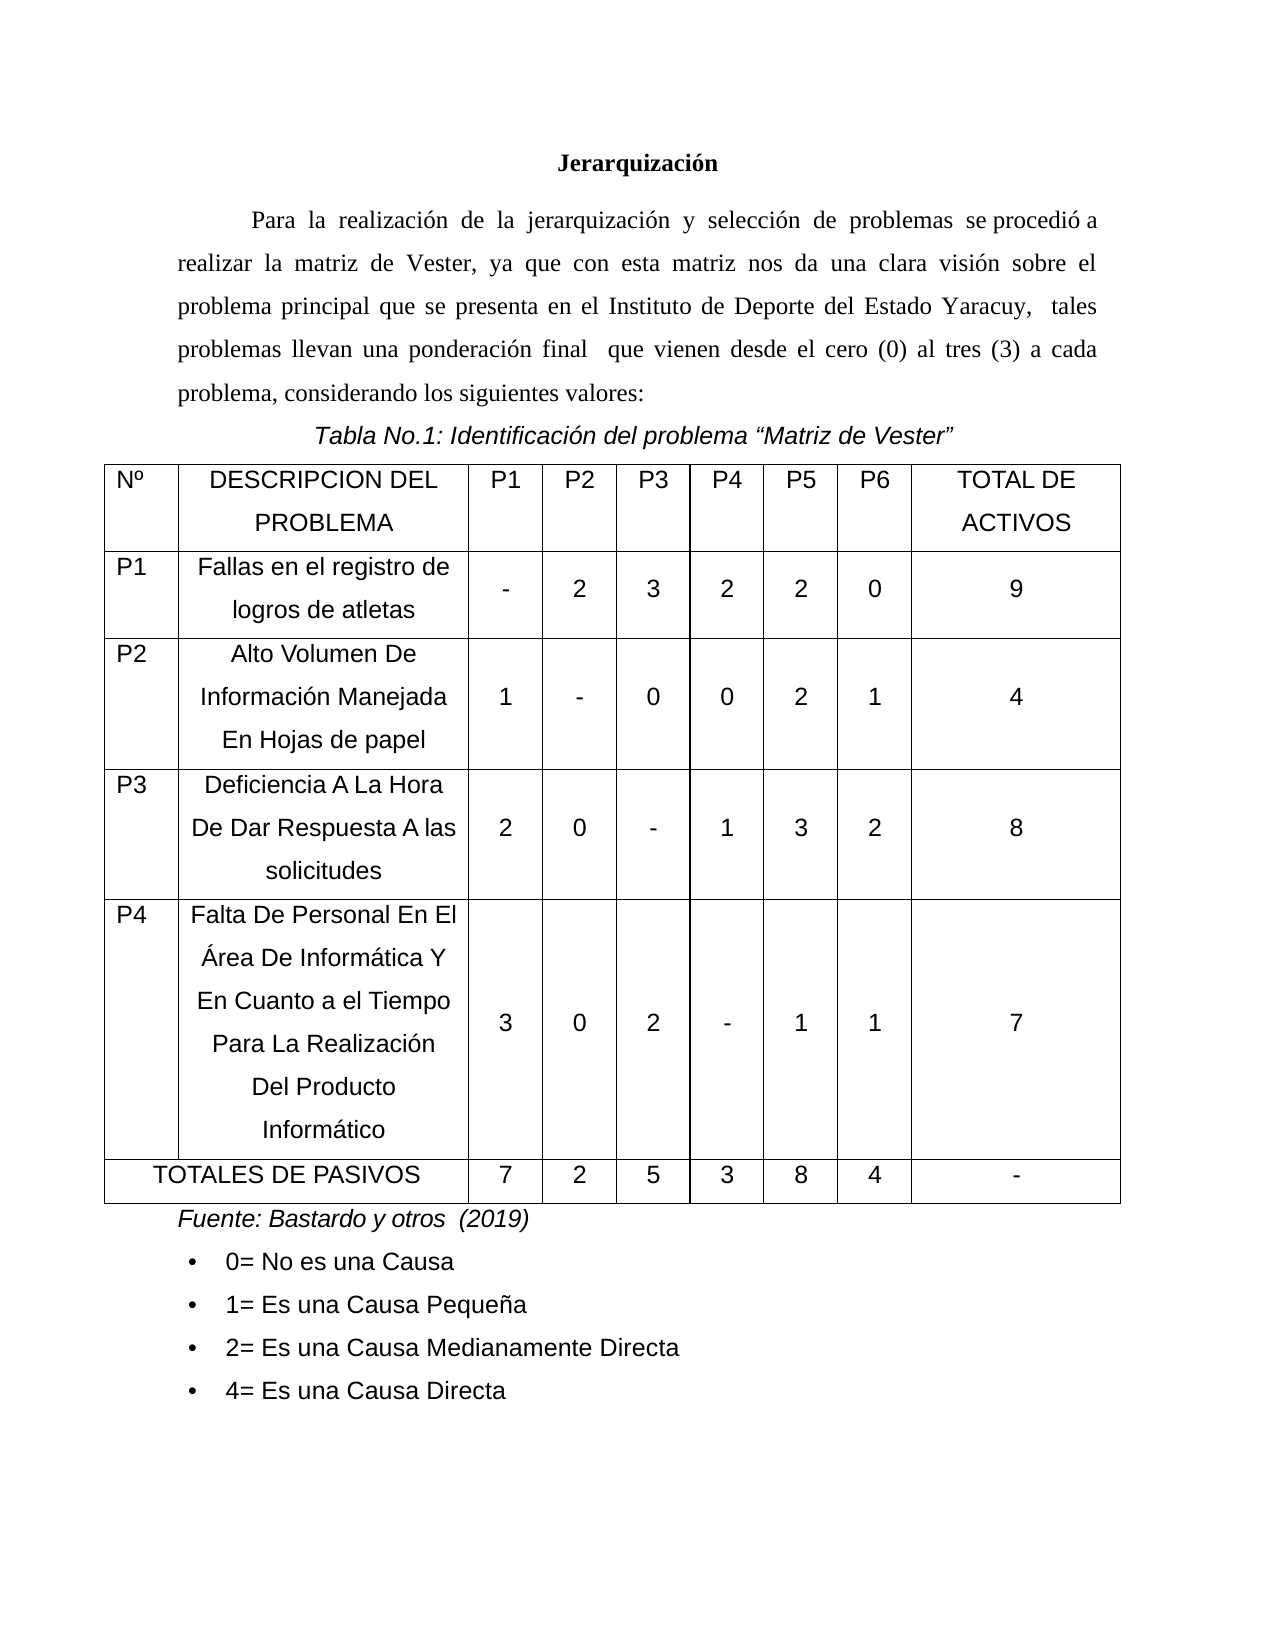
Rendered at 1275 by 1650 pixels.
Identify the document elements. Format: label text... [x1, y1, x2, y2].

table_cell P1 [105, 552, 178, 638]
text • 2= Es una Causa Medianamente Directa [188, 1333, 1098, 1362]
table_header TOTAL DE ACTIVOS [912, 465, 1120, 551]
table_header P3 [617, 465, 689, 551]
table_cell 0 [691, 639, 763, 768]
table_cell - [543, 639, 616, 768]
table_cell P2 [105, 639, 178, 768]
text • 0= No es una Causa [188, 1247, 1098, 1276]
table_cell - [469, 552, 542, 638]
table_cell 2 [764, 639, 837, 768]
table_cell 1 [469, 639, 542, 768]
table_cell TOTALES DE PASIVOS [105, 1160, 468, 1203]
text • 4= Es una Causa Directa [188, 1376, 1098, 1405]
table_cell Alto Volumen De Información Manejada En Hojas de papel [179, 639, 468, 768]
table_cell 3 [469, 900, 542, 1158]
table_cell 0 [617, 639, 689, 768]
table_cell 2 [469, 770, 542, 899]
table_cell P4 [105, 900, 178, 1158]
table_cell 2 [764, 552, 837, 638]
table_cell 0 [543, 770, 616, 899]
table_cell 2 [691, 552, 763, 638]
table_cell 7 [469, 1160, 542, 1203]
table_cell 9 [912, 552, 1120, 638]
table_header P1 [469, 465, 542, 551]
table_header P5 [764, 465, 837, 551]
table_cell 3 [617, 552, 689, 638]
table_header P2 [543, 465, 616, 551]
table_cell 7 [912, 900, 1120, 1158]
table_cell 1 [764, 900, 837, 1158]
table_cell - [617, 770, 689, 899]
table_cell 2 [543, 1160, 616, 1203]
table_cell 2 [617, 900, 689, 1158]
text • 1= Es una Causa Pequeña [188, 1290, 1098, 1319]
table_header P6 [838, 465, 911, 551]
table_header Nº [105, 465, 178, 551]
text Fuente: Bastardo y otros (2019) [177, 1204, 1090, 1232]
table_cell 1 [838, 900, 911, 1158]
table_cell 0 [838, 552, 911, 638]
table_cell 3 [691, 1160, 763, 1203]
table_cell 5 [617, 1160, 689, 1203]
table_cell 3 [764, 770, 837, 899]
table_cell 2 [838, 770, 911, 899]
table_cell 8 [764, 1160, 837, 1203]
table_cell - [912, 1160, 1120, 1203]
text Para la realización de la jerarquización y selección de problemas se procedió a realizar la matriz de Vester, ya que con esta matriz nos da una clara visión sobre el problema principal que se presenta en el Instituto de Deporte del Estado Yaracuy, tales problemas llevan una ponderación final que vienen desde el cero (0) al tres (3) a cada problema, considerando los siguientes valores: [177, 205, 1098, 406]
table_cell 4 [912, 639, 1120, 768]
table_header P4 [691, 465, 763, 551]
table_cell 8 [912, 770, 1120, 899]
table_cell 0 [543, 900, 616, 1158]
table_cell 4 [838, 1160, 911, 1203]
text Tabla No.1: Identificación del problema “Matriz de Vester” [177, 421, 1089, 449]
table_cell Fallas en el registro de logros de atletas [179, 552, 468, 638]
table_cell Falta De Personal En El Área De Informática Y En Cuanto a el Tiempo Para La Realización Del Producto Informático [179, 900, 468, 1158]
text Jerarquización [177, 148, 1098, 176]
table_cell - [691, 900, 763, 1158]
table_cell P3 [105, 770, 178, 899]
table_header DESCRIPCION DEL PROBLEMA [179, 465, 468, 551]
table_cell 1 [838, 639, 911, 768]
table_cell 1 [691, 770, 763, 899]
table_cell Deficiencia A La Hora De Dar Respuesta A las solicitudes [179, 770, 468, 899]
table_cell 2 [543, 552, 616, 638]
